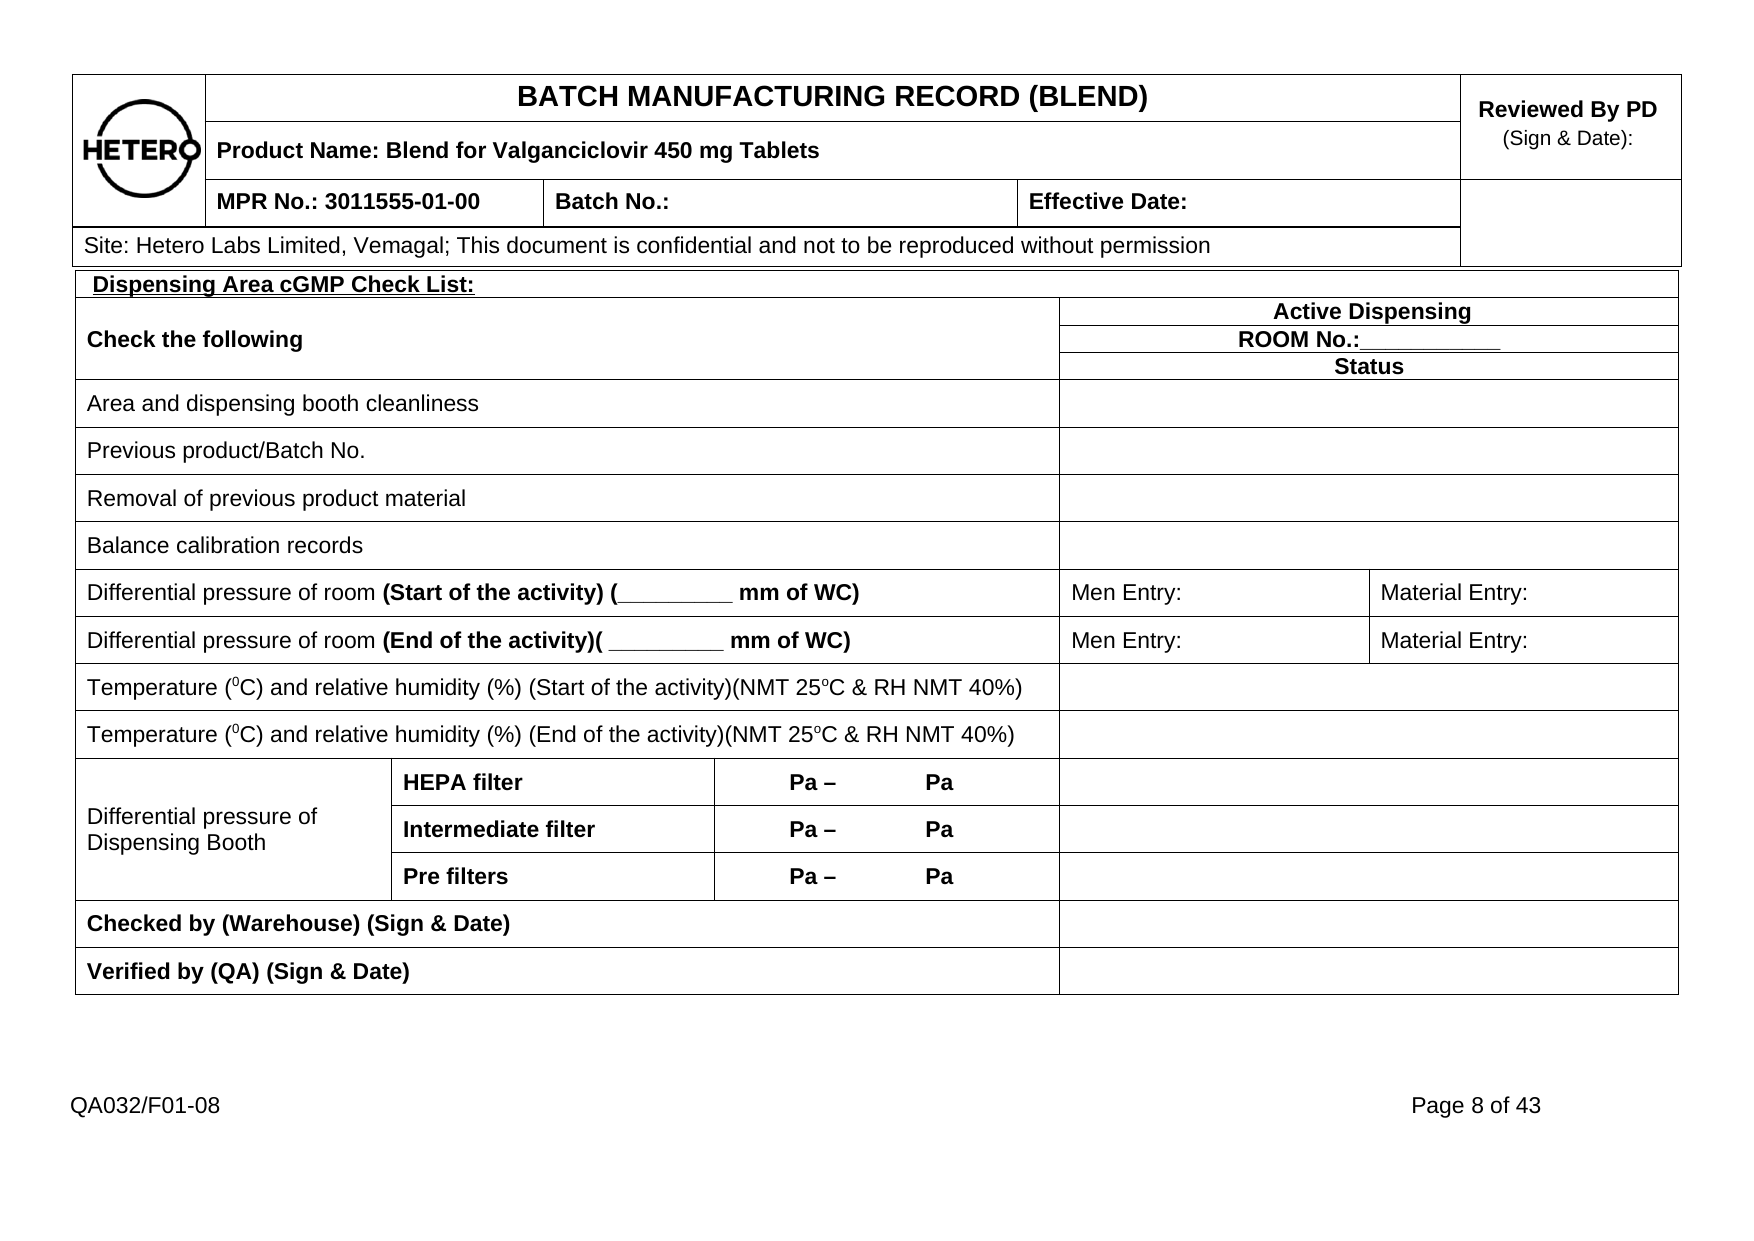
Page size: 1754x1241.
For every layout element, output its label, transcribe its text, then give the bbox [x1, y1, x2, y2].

table_cell [1060, 948, 1678, 994]
table_cell Removal of previous product material [76, 475, 1059, 521]
table_cell [1060, 759, 1678, 805]
table_cell Verified by (QA) (Sign & Date) [76, 948, 1059, 994]
table_cell [1060, 901, 1678, 947]
table_cell ROOM No.:___________ [1060, 326, 1678, 352]
table_cell Area and dispensing booth cleanliness [76, 380, 1059, 427]
table_cell [1060, 664, 1678, 710]
table_cell [1060, 711, 1678, 758]
table_cell Check the following [76, 298, 1059, 379]
picture [83, 99, 201, 198]
table_cell Men Entry: [1060, 617, 1369, 663]
table_cell Pa – Pa [715, 853, 1059, 899]
table_cell Differential pressure of room (Start of the activity) (_________ mm of WC) [76, 570, 1059, 616]
table_cell [1060, 475, 1678, 521]
table_cell Temperature (0C) and relative humidity (%) (Start of the activity)(NMT 25oC & RH NMT 40%) [76, 664, 1059, 710]
table_cell Temperature (0C) and relative humidity (%) (End of the activity)(NMT 25oC & RH NMT 40%) [76, 711, 1059, 758]
table_cell [1060, 522, 1678, 568]
table_cell Pa – Pa [715, 759, 1059, 805]
table_cell Balance calibration records [76, 522, 1059, 568]
table_cell Differential pressure of Dispensing Booth [76, 759, 391, 899]
table_cell HEPA filter [392, 759, 714, 805]
table_cell [1060, 380, 1678, 427]
table_cell Checked by (Warehouse) (Sign & Date) [76, 901, 1059, 947]
table_cell Material Entry: [1370, 617, 1678, 663]
table_cell Pre filters [392, 853, 714, 899]
table_cell Differential pressure of room (End of the activity)( _________ mm of WC) [76, 617, 1059, 663]
table_cell Previous product/Batch No. [76, 428, 1059, 474]
table_cell [1060, 428, 1678, 474]
table_cell Men Entry: [1060, 570, 1369, 616]
table_cell Active Dispensing [1060, 298, 1678, 324]
table_cell Pa – Pa [715, 806, 1059, 852]
table_cell [1060, 853, 1678, 899]
table_header Dispensing Area cGMP Check List: [76, 271, 1678, 297]
table_cell Status [1060, 353, 1678, 379]
table_cell [1060, 806, 1678, 852]
table_cell Intermediate filter [392, 806, 714, 852]
table_cell Material Entry: [1370, 570, 1678, 616]
